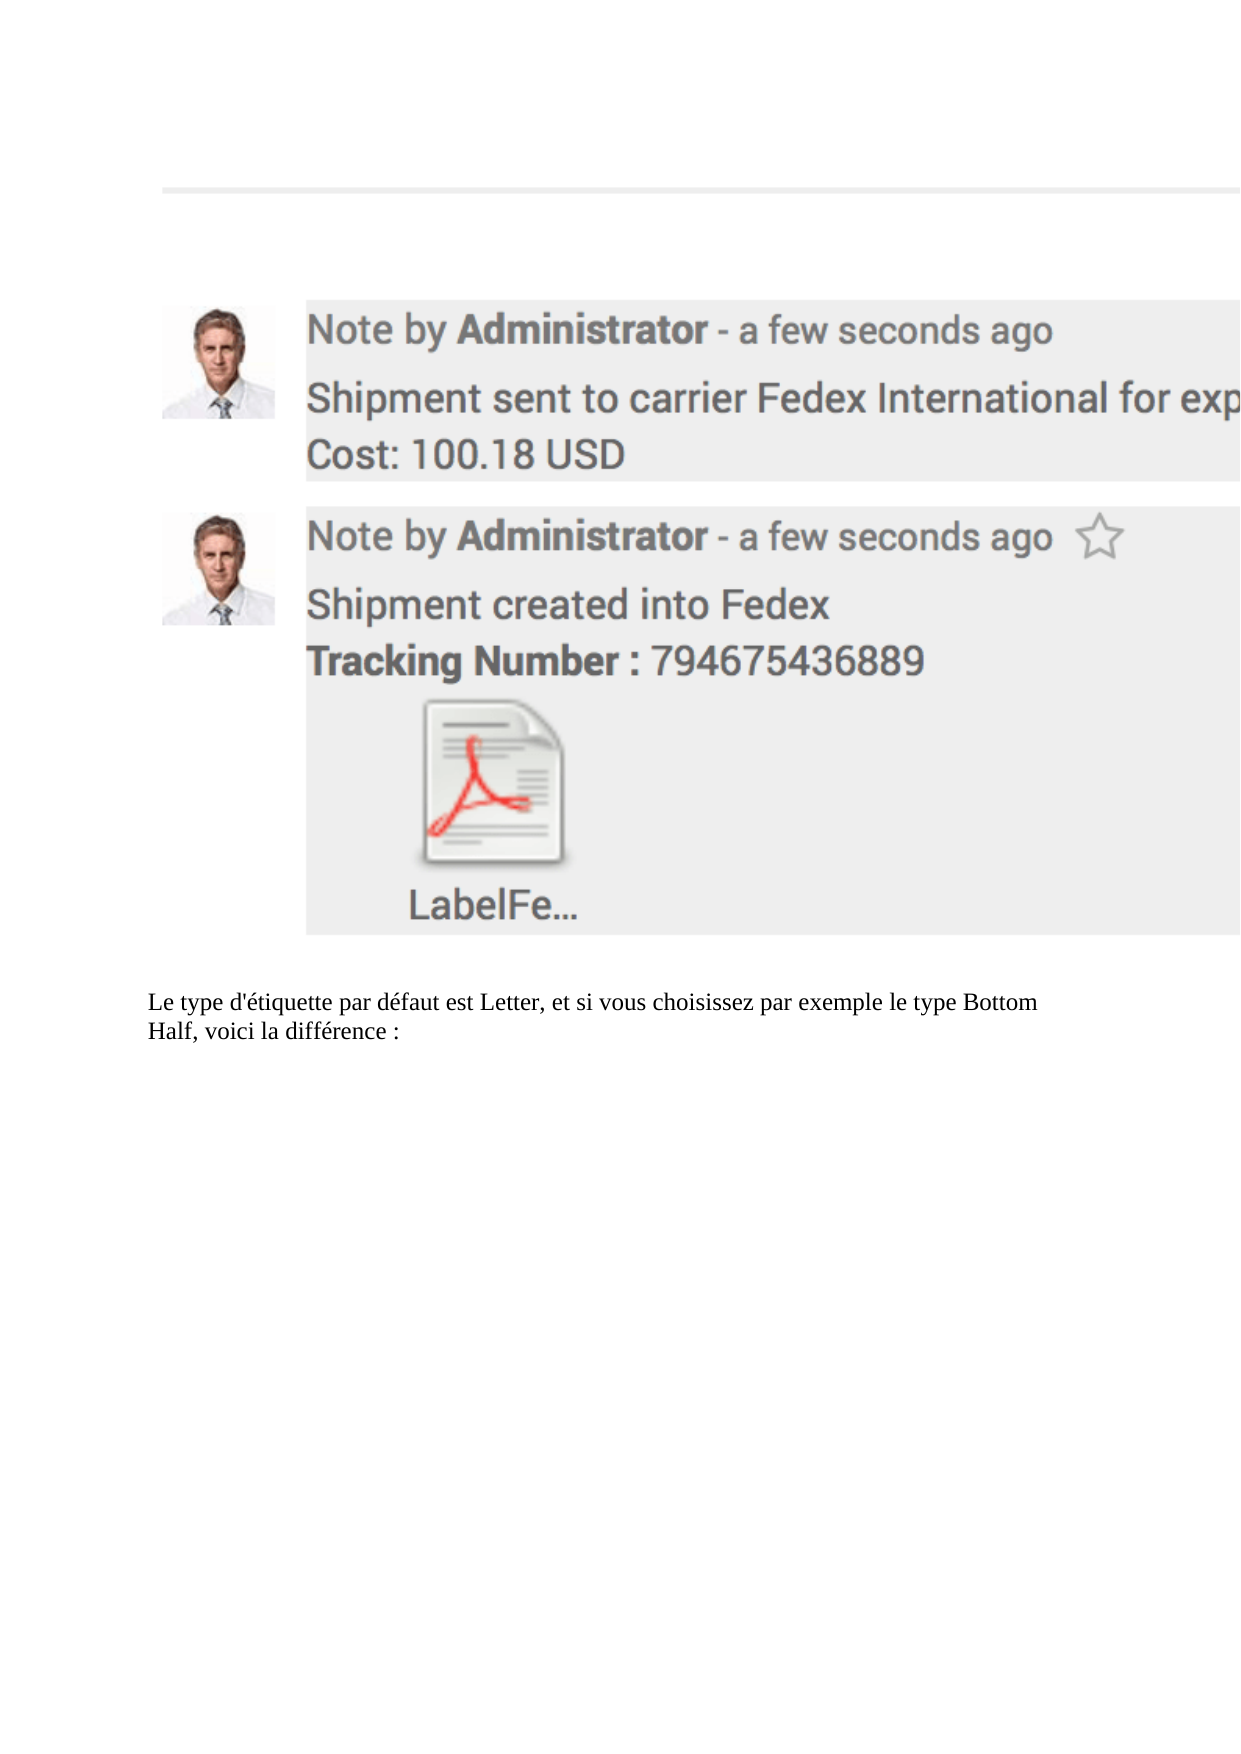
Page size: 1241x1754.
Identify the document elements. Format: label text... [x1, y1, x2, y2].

picture [147, 147, 1241, 954]
text Le type d'étiquette par défaut est Letter, et si vous choisissez par exemple le type Bottom Half, voici la différence : [148, 987, 1093, 1045]
